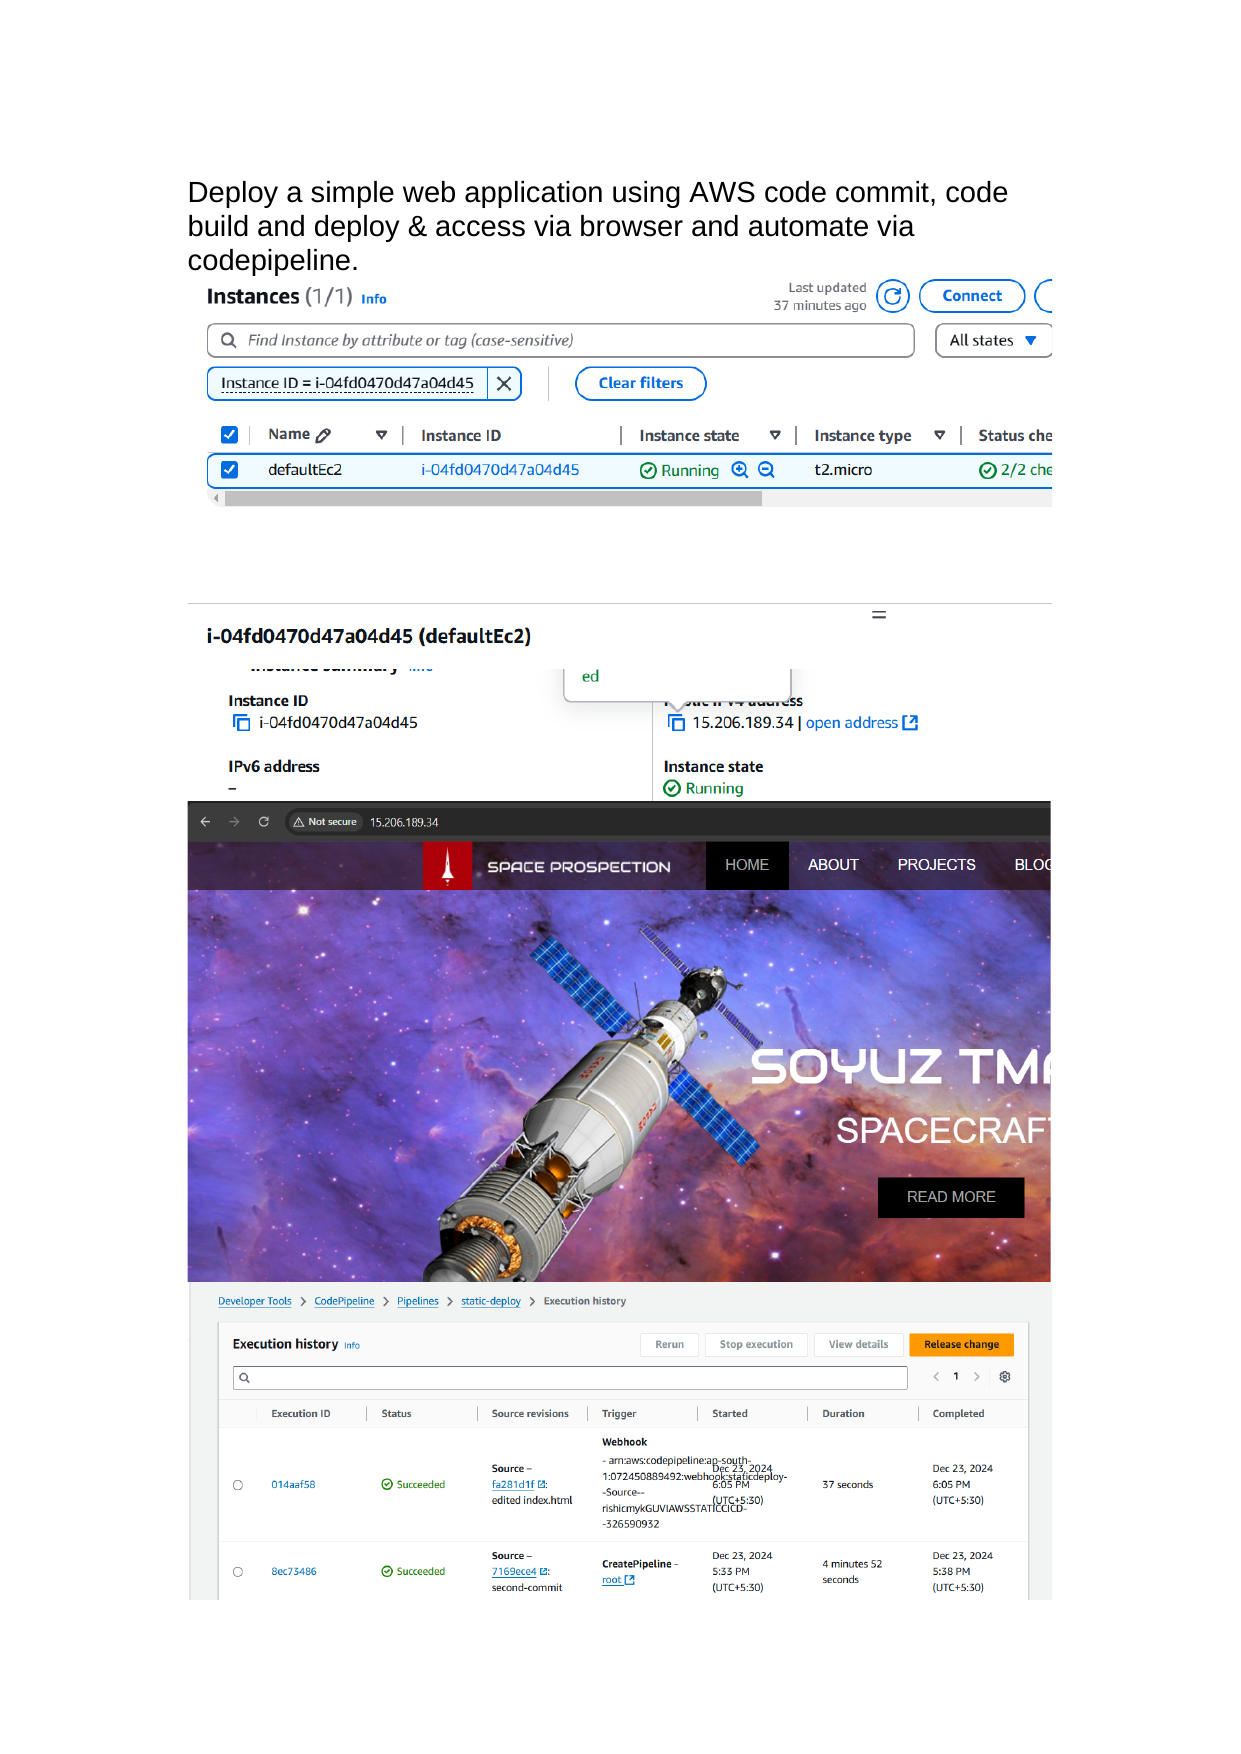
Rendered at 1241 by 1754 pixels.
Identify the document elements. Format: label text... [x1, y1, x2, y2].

picture [187, 276, 1053, 1600]
text Deploy a simple web application using AWS code commit, code build and deploy & access via browser and automate via codepipeline. [187, 175, 1053, 276]
